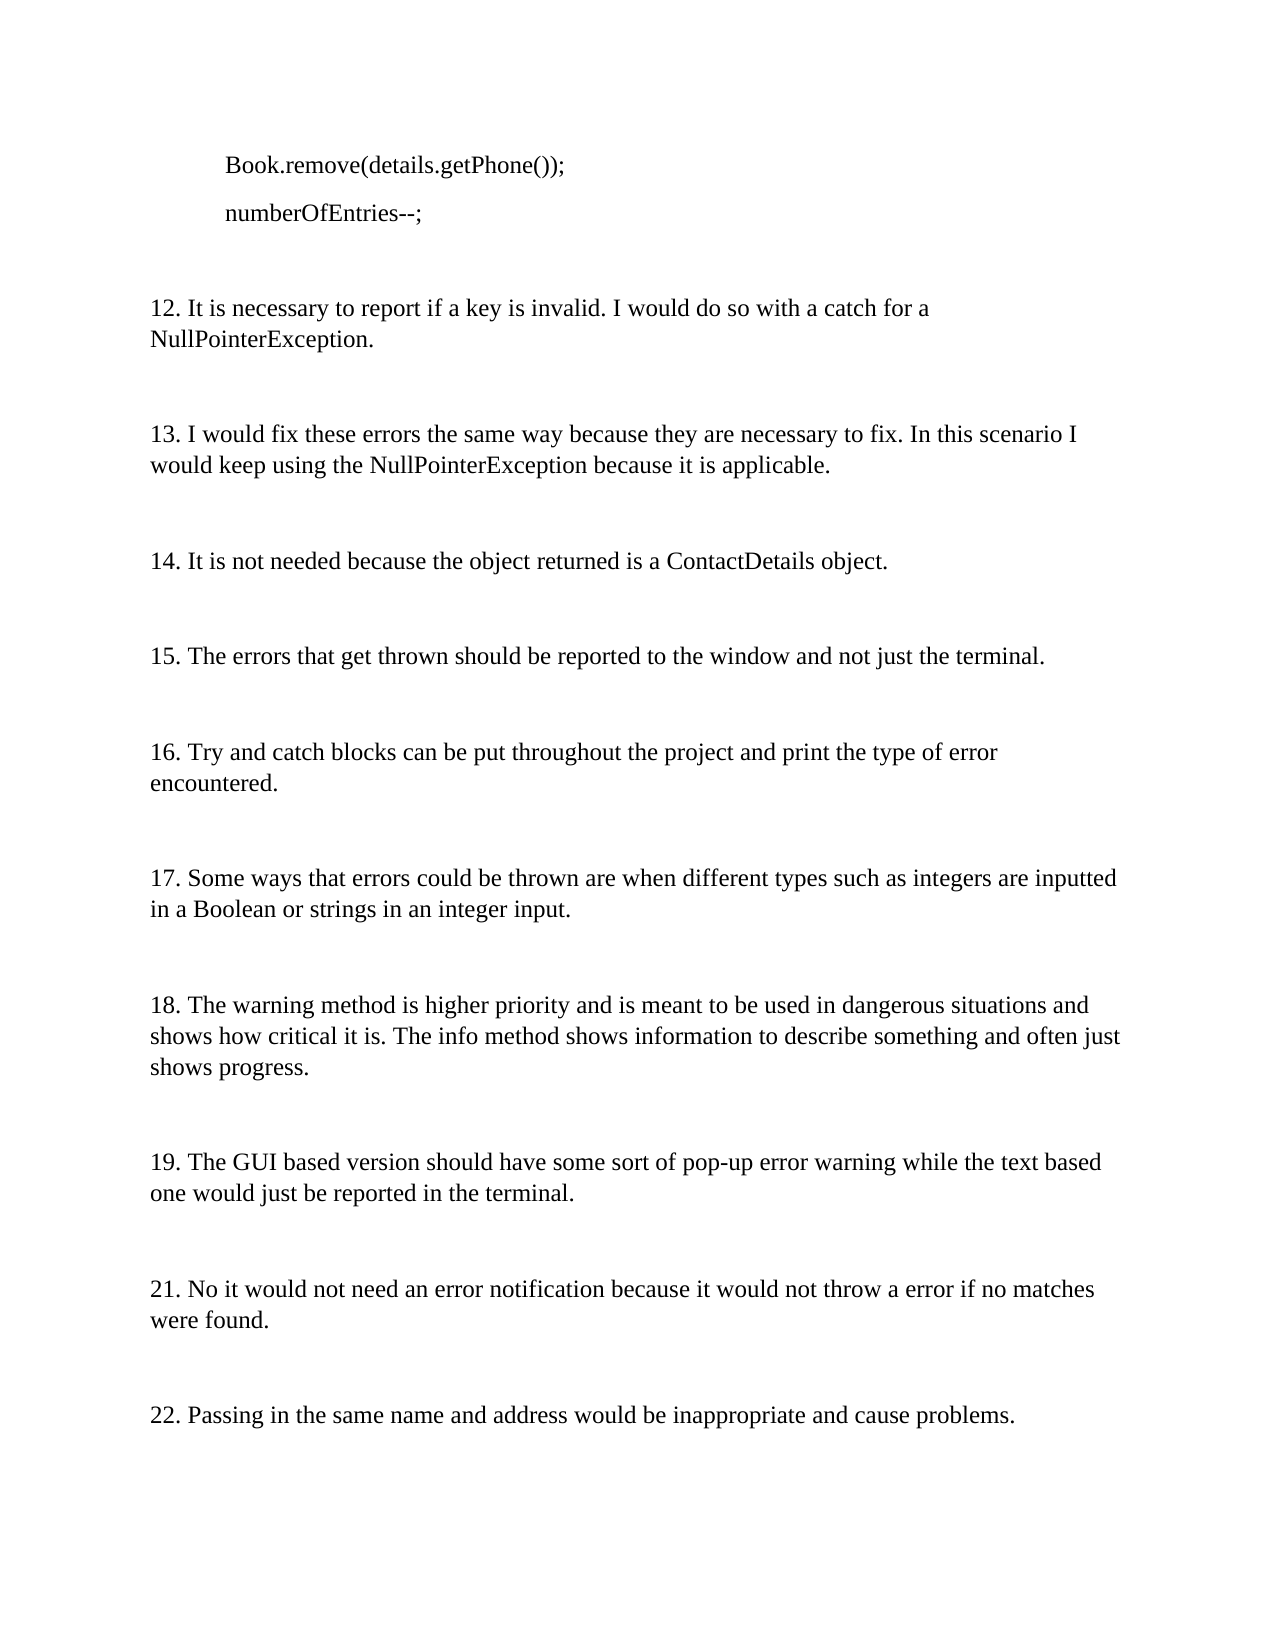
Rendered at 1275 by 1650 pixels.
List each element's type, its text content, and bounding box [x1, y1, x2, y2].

text 21. No it would not need an error notification because it would not throw a error if no matches were found. [150, 1274, 1125, 1333]
text 17. Some ways that errors could be thrown are when different types such as integers are inputted in a Boolean or strings in an integer input. [150, 863, 1125, 923]
text numberOfEntries--; [150, 198, 1125, 226]
text 16. Try and catch blocks can be put throughout the project and print the type of error encountered. [150, 737, 1125, 797]
text 15. The errors that get thrown should be reported to the window and not just the terminal. [150, 641, 1125, 670]
text 18. The warning method is higher priority and is meant to be used in dangerous situations and shows how critical it is. The info method shows information to describe something and often just shows progress. [150, 990, 1125, 1081]
text Book.remove(details.getPhone()); [150, 150, 1125, 179]
text 14. It is not needed because the object returned is a ContactDetails object. [150, 546, 1125, 575]
text 12. It is necessary to report if a key is invalid. I would do so with a catch for a NullPointerException. [150, 293, 1125, 353]
text 13. I would fix these errors the same way because they are necessary to fix. In this scenario I would keep using the NullPointerException because it is applicable. [150, 419, 1125, 479]
text 22. Passing in the same name and address would be inappropriate and cause problems. [150, 1400, 1125, 1429]
text 19. The GUI based version should have some sort of pop-up error warning while the text based one would just be reported in the terminal. [150, 1147, 1125, 1207]
